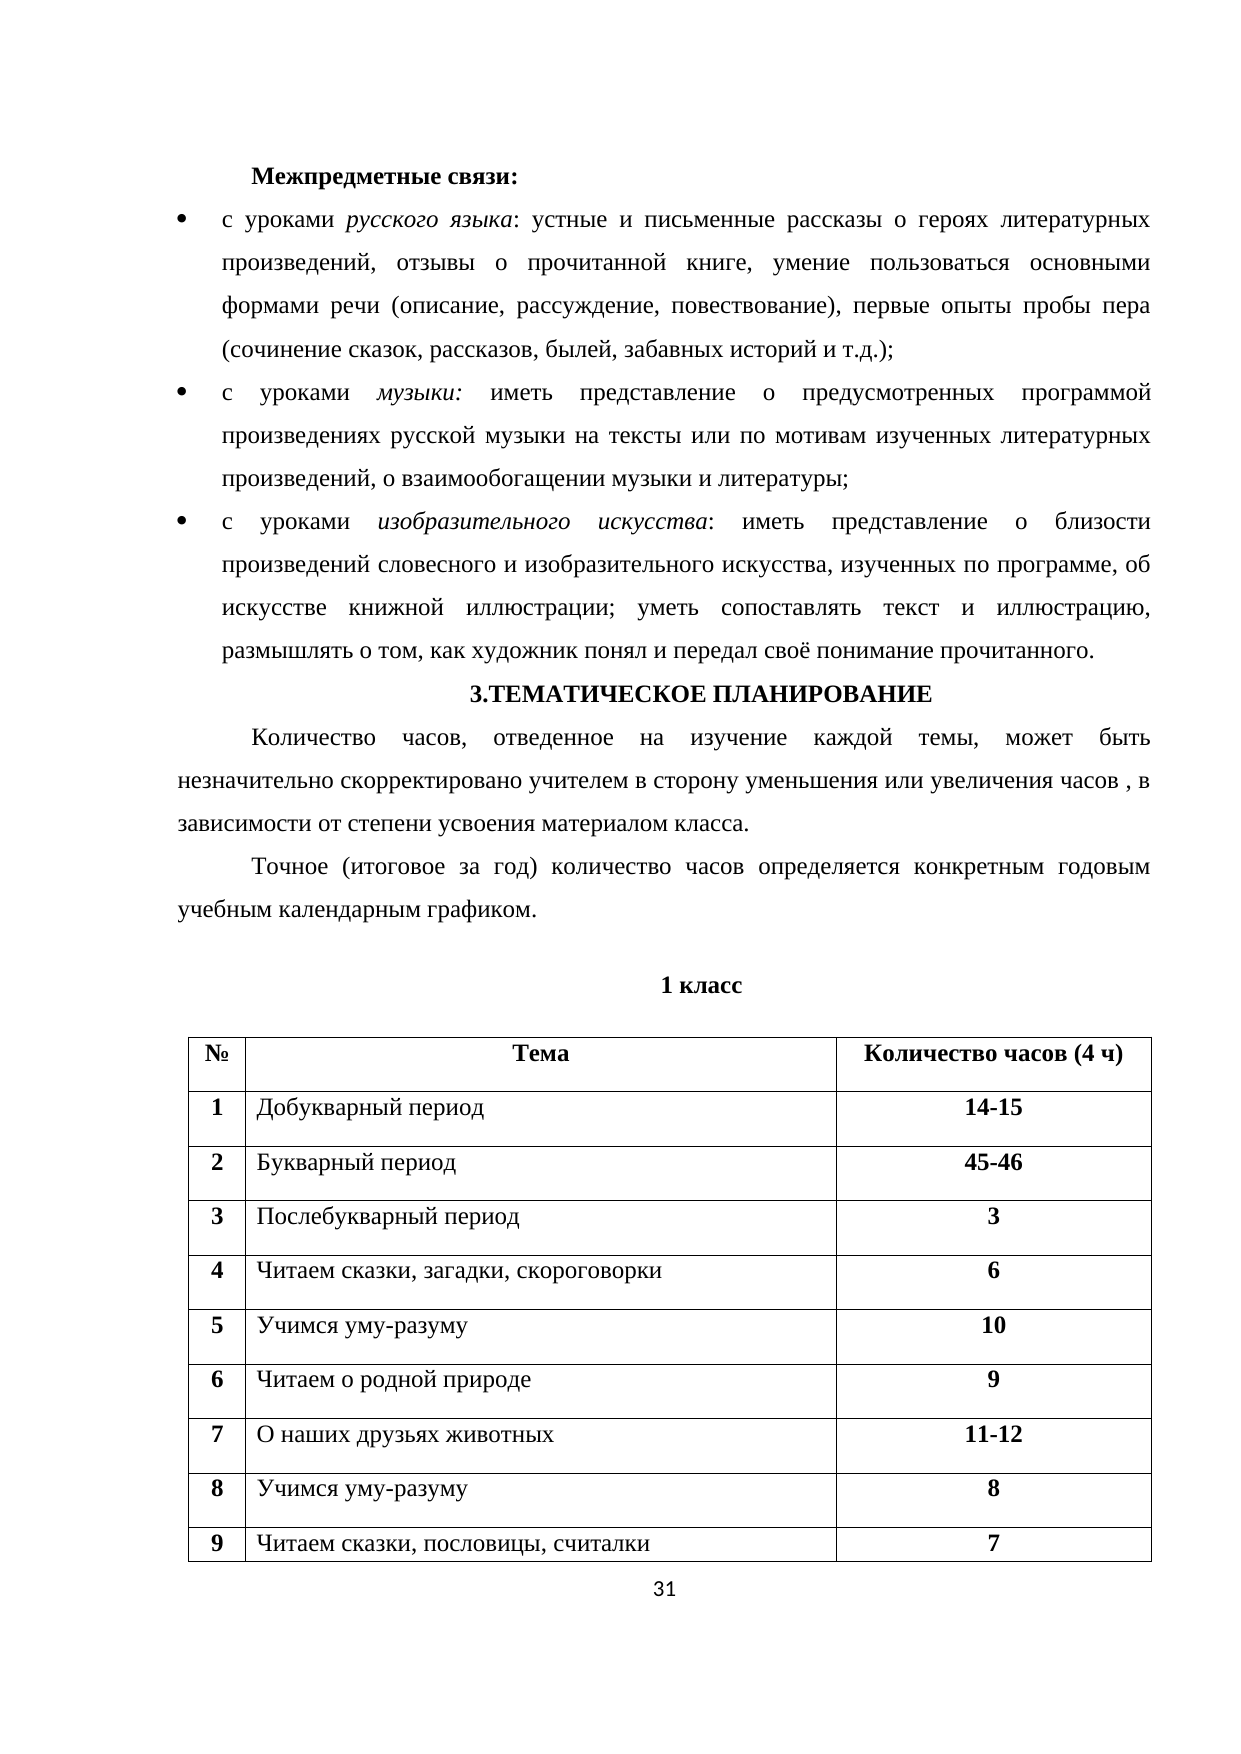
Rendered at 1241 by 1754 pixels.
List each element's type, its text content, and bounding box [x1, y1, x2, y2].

table_cell 4 [189, 1256, 245, 1309]
table_cell 2 [189, 1147, 245, 1200]
table_cell Учимся уму-разуму [246, 1310, 836, 1363]
table_cell 8 [837, 1474, 1151, 1527]
table_cell 3 [189, 1201, 245, 1254]
table_cell 1 [189, 1092, 245, 1146]
table_cell 45-46 [837, 1147, 1151, 1200]
text 3.ТЕМАТИЧЕСКОЕ ПЛАНИРОВАНИЕ [177, 679, 1152, 707]
table_cell 6 [837, 1256, 1151, 1309]
table_cell 8 [189, 1474, 245, 1527]
list с уроками изобразительного искусства: иметь представление о близости произведений словесного и изобразительного искусства, изученных по программе, об искусстве книжной иллюстрации; уметь сопоставлять текст и иллюстрацию, размышлять о том, как художник понял и передал своё понимание прочитанного. [177, 506, 1152, 664]
table_cell Букварный период [246, 1147, 836, 1200]
table_cell 5 [189, 1310, 245, 1363]
table_cell 9 [189, 1528, 245, 1561]
table_cell 9 [837, 1365, 1151, 1418]
text Межпредметные связи: [177, 161, 1152, 190]
table_cell Читаем о родной природе [246, 1365, 836, 1418]
list с уроками музыки: иметь представление о предусмотренных программой произведениях русской музыки на тексты или по мотивам изученных литературных произведений, о взаимообогащении музыки и литературы; [177, 377, 1152, 492]
table_cell 11-12 [837, 1419, 1151, 1472]
table_cell Читаем сказки, загадки, скороговорки [246, 1256, 836, 1309]
table_cell 14-15 [837, 1092, 1151, 1146]
table_header № [189, 1038, 245, 1091]
text Точное (итоговое за год) количество часов определяется конкретным годовым учебным календарным графиком. [177, 851, 1152, 923]
table_cell Послебукварный период [246, 1201, 836, 1254]
table_header Количество часов (4 ч) [837, 1038, 1151, 1091]
table_cell 7 [837, 1528, 1151, 1561]
table_cell 6 [189, 1365, 245, 1418]
table_cell О наших друзьях животных [246, 1419, 836, 1472]
table_cell 10 [837, 1310, 1151, 1363]
table_cell Добукварный период [246, 1092, 836, 1146]
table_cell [246, 1528, 836, 1561]
text 1 класс [177, 971, 1152, 999]
table_cell Учимся уму-разуму [246, 1474, 836, 1527]
table_cell 3 [837, 1201, 1151, 1254]
table_header Тема [246, 1038, 836, 1091]
text Количество часов, отведенное на изучение каждой темы, может быть незначительно скорректировано учителем в сторону уменьшения или увеличения часов , в зависимости от степени усвоения материалом класса. [177, 722, 1152, 837]
list с уроками русского языка: устные и письменные рассказы о героях литературных произведений, отзывы о прочитанной книге, умение пользоваться основными формами речи (описание, рассуждение, повествование), первые опыты пробы пера (сочинение сказок, рассказов, былей, забавных историй и т.д.); [177, 204, 1152, 362]
table_cell 7 [189, 1419, 245, 1472]
